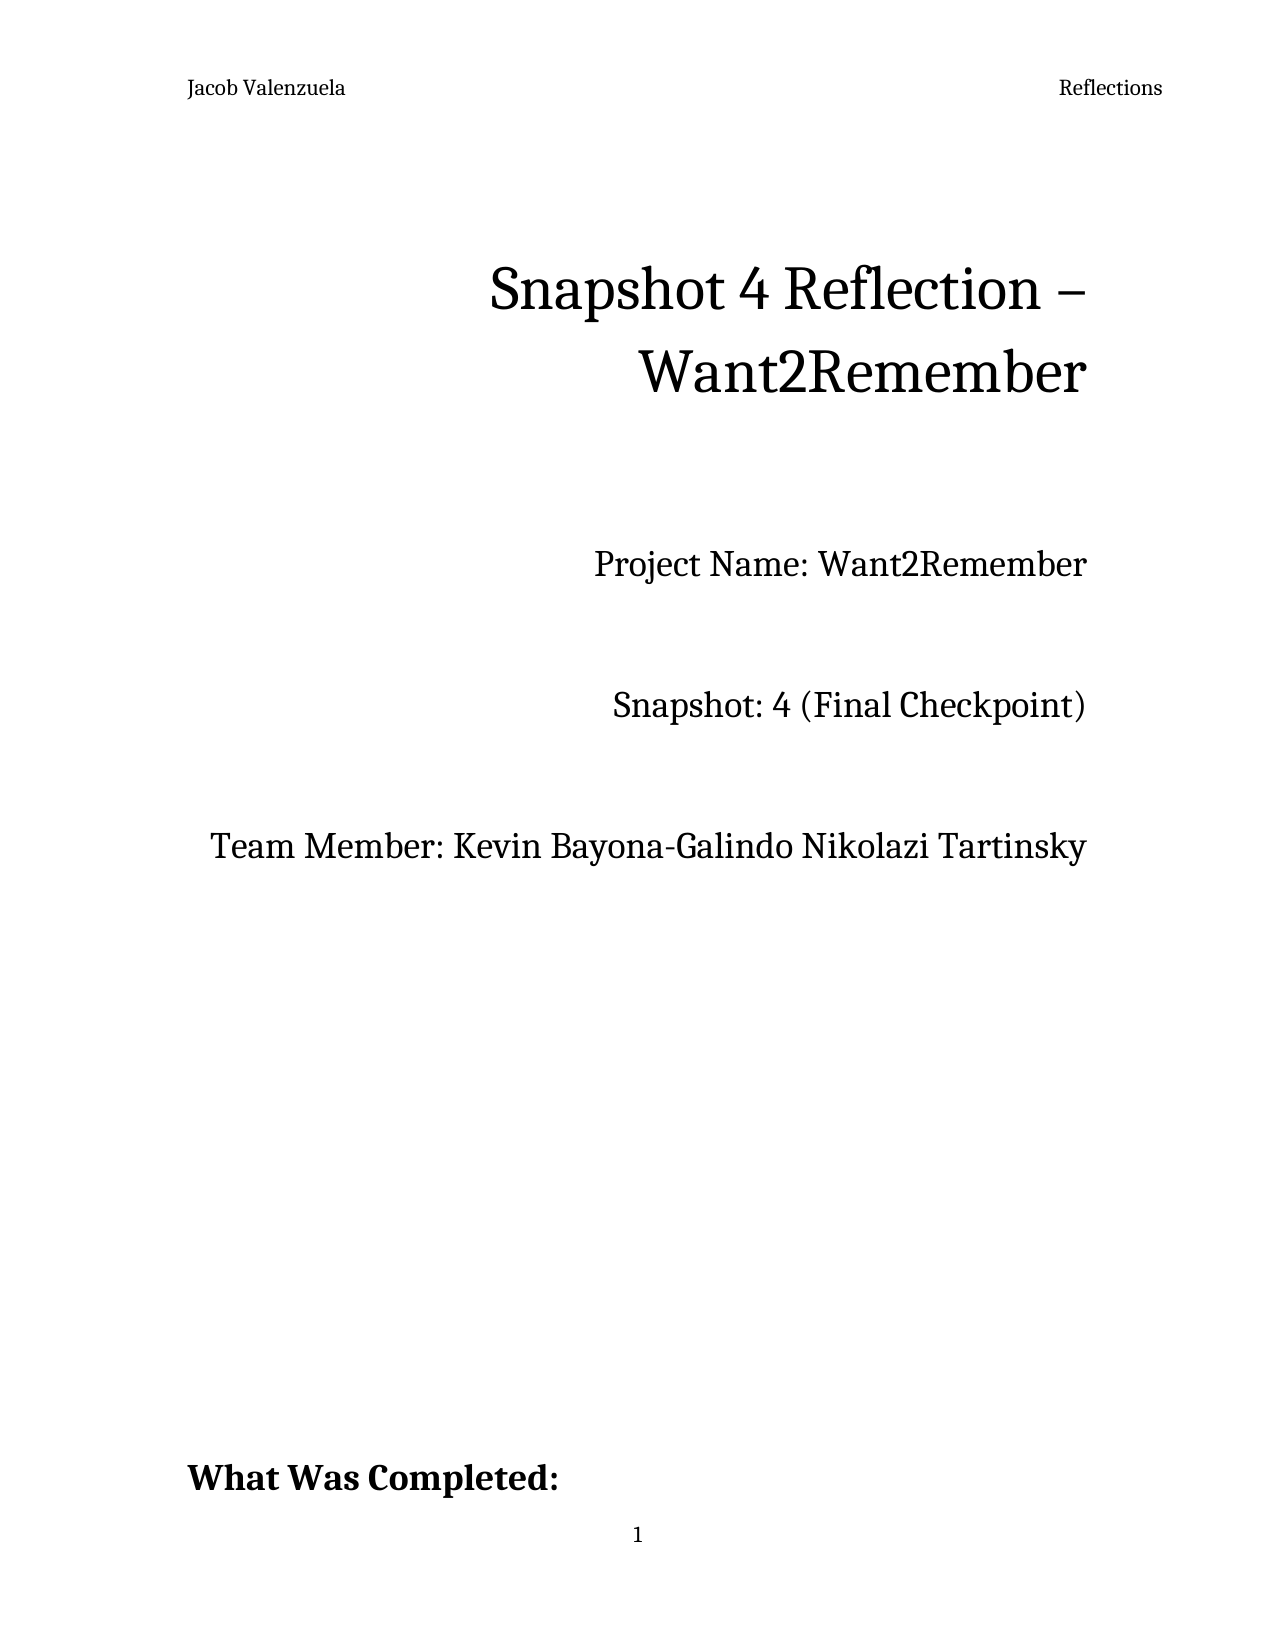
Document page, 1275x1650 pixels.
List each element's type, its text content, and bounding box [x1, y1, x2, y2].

text Team Member: Kevin Bayona-Galindo Nikolazi Tartinsky [187, 824, 1087, 868]
text What Was Completed: [187, 1456, 1087, 1499]
text Snapshot 4 Reflection – Want2Remember [187, 253, 1087, 408]
text Snapshot: 4 (Final Checkpoint) [187, 684, 1087, 727]
text Project Name: Want2Remember [187, 543, 1087, 586]
